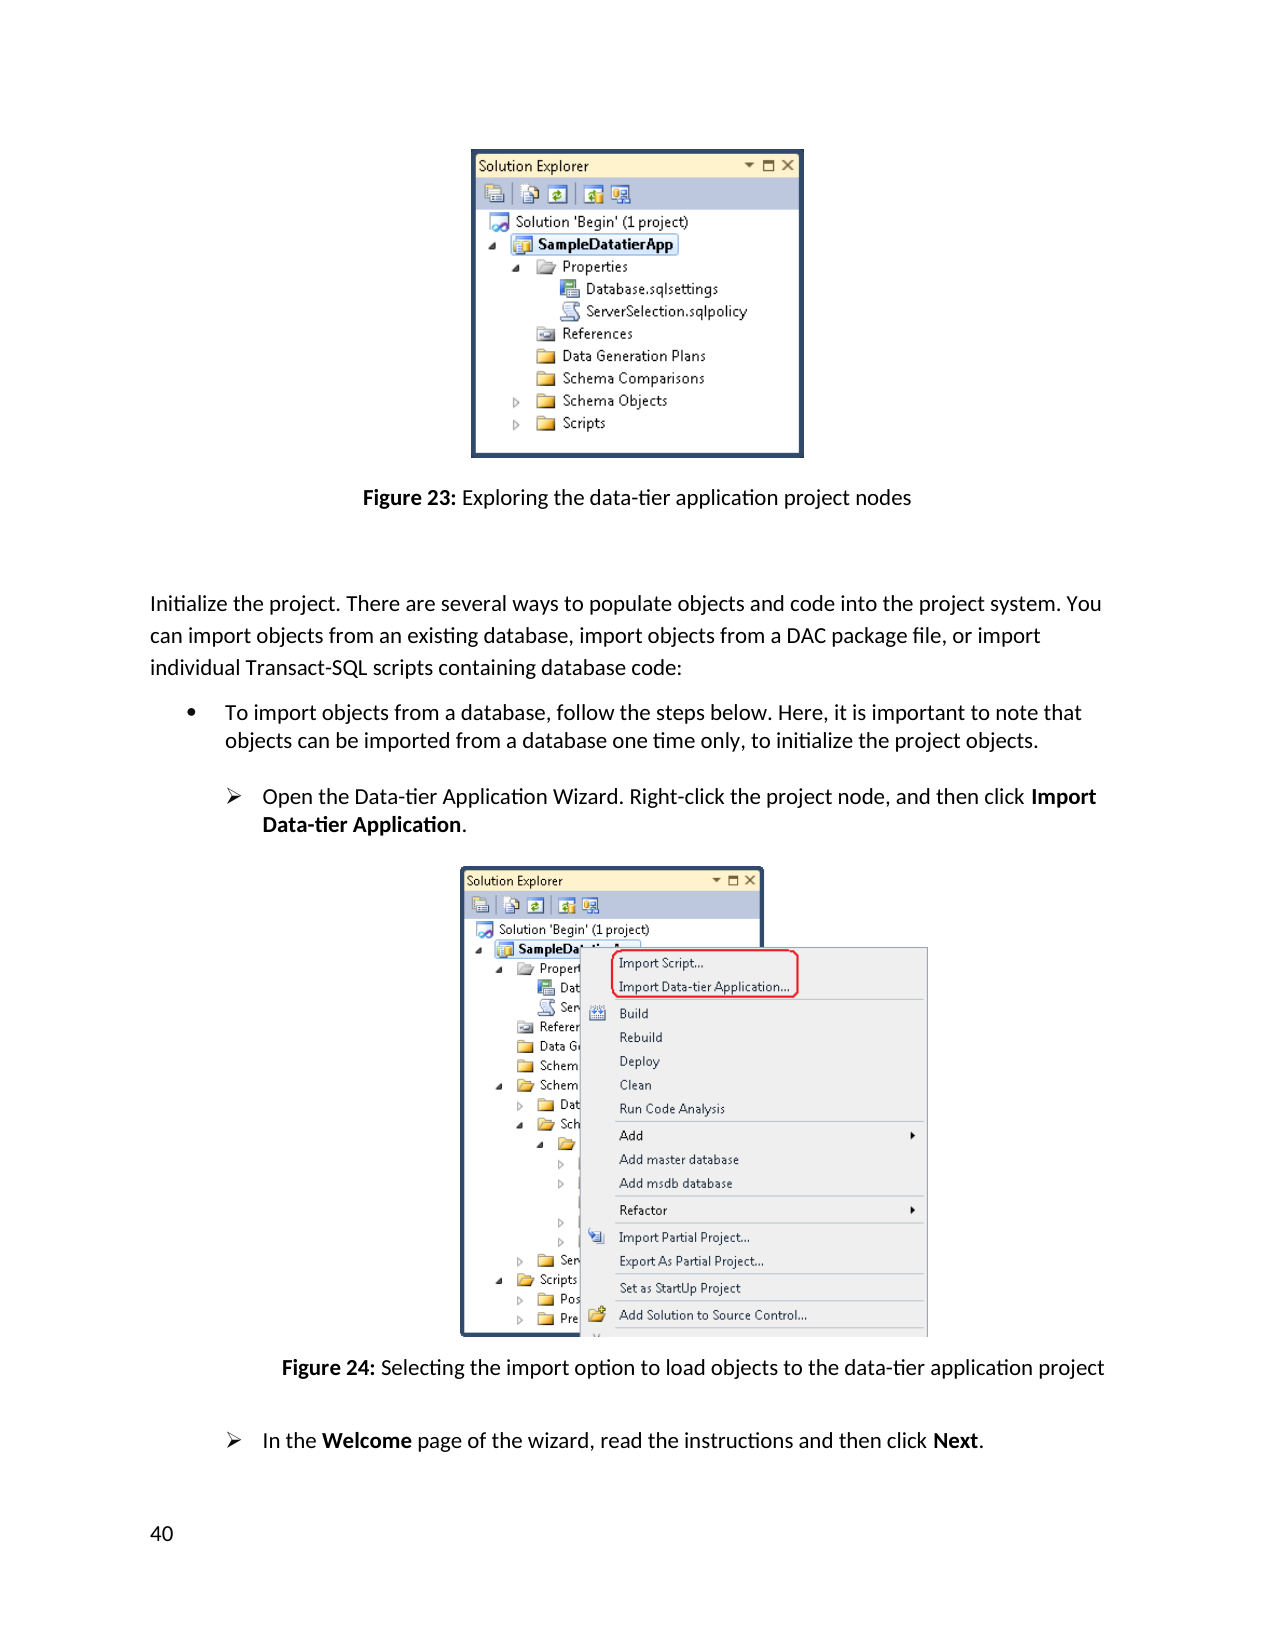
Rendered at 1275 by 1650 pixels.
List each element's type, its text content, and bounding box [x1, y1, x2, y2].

picture [471, 149, 804, 458]
picture [460, 866, 928, 1337]
list In the Welcome page of the wizard, read the instructions and then click Next. [225, 1426, 1125, 1454]
text Figure 23: Exploring the data-tier application project nodes [150, 483, 1125, 511]
list Figure 24: Selecting the import option to load objects to the data-tier application project [262, 1353, 1125, 1381]
list Initialize the project. There are several ways to populate objects and code into the project system. You can import objects from an existing database, import objects from a DAC package file, or import individual Transact-SQL scripts containing database code: [150, 589, 1125, 681]
list Open the Data-tier Application Wizard. Right-click the project node, and then click Import Data-tier Application. [225, 782, 1125, 838]
list To import objects from a database, follow the steps below. Here, it is important to note that objects can be imported from a database one time only, to initialize the project objects. [187, 698, 1125, 754]
